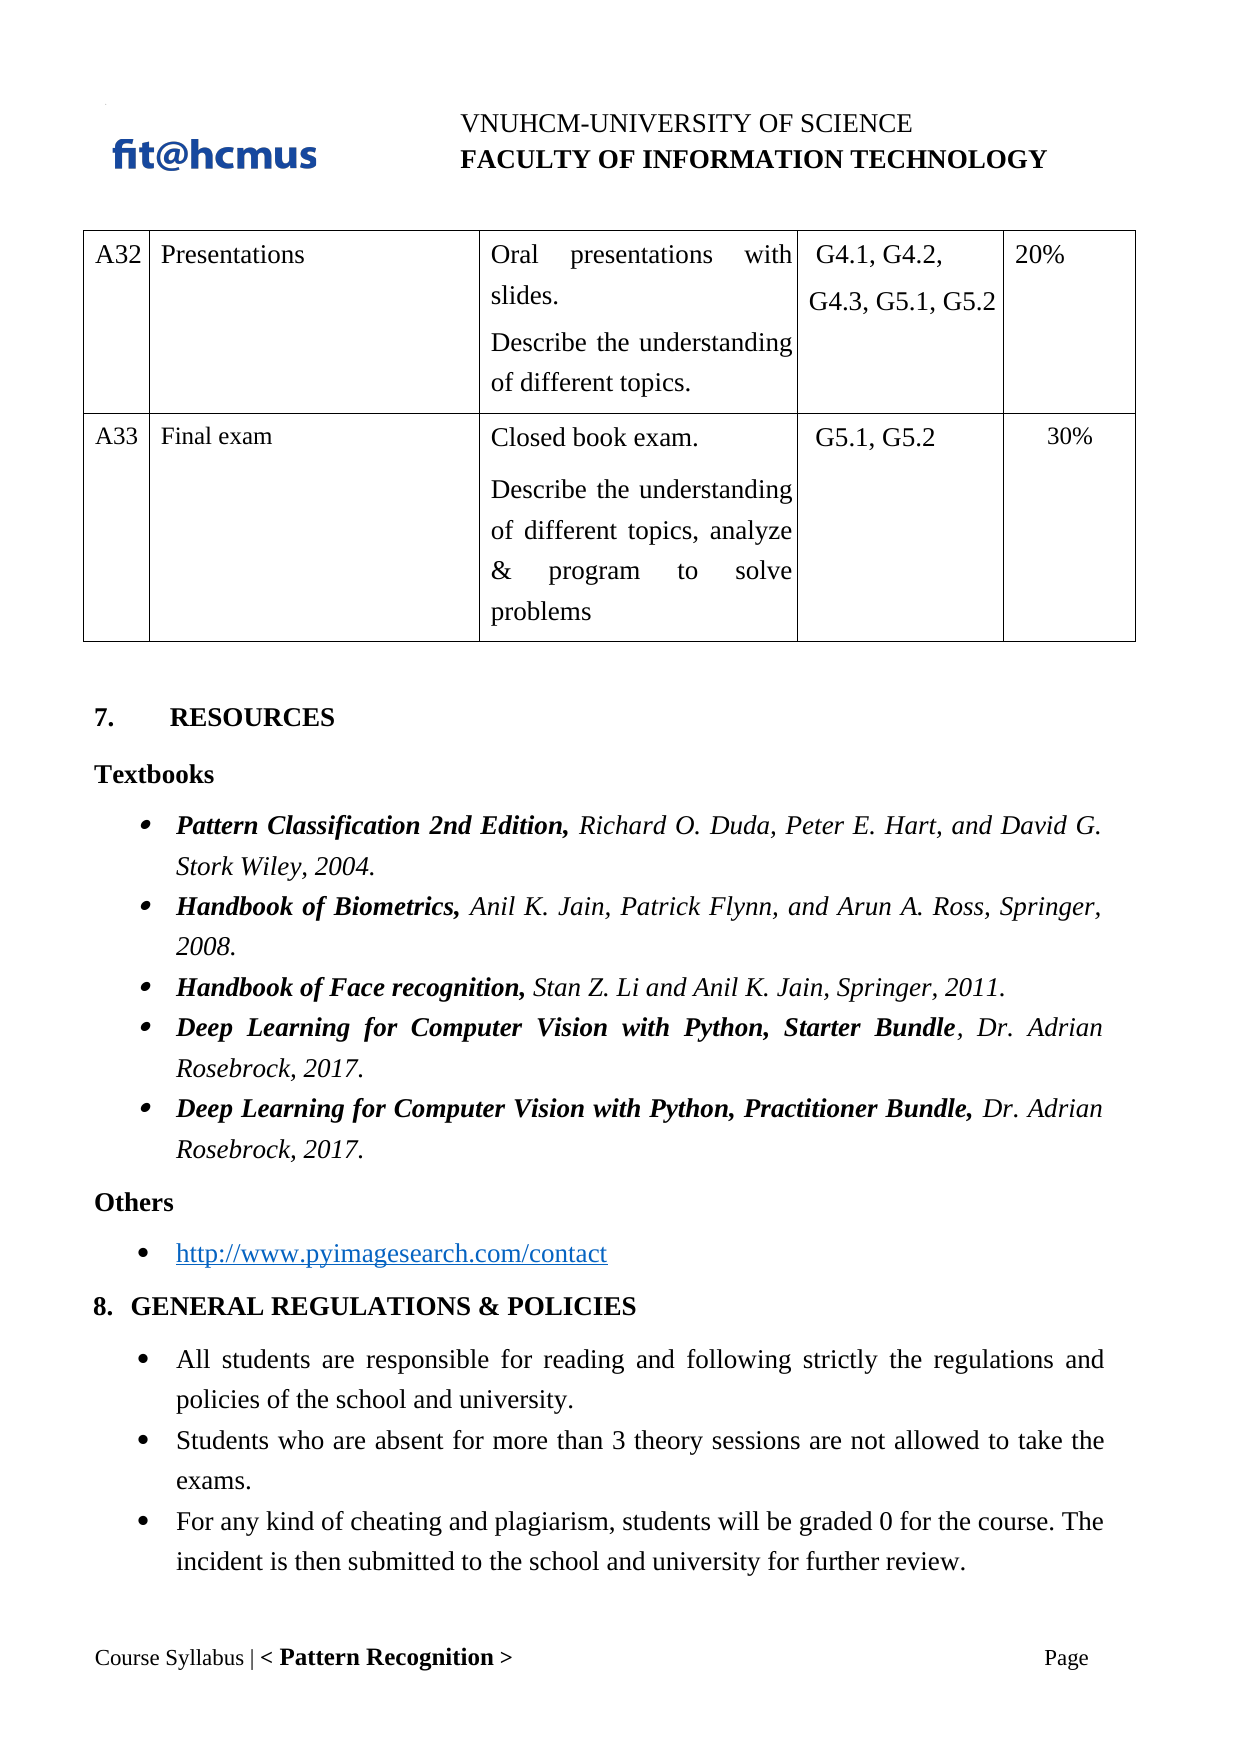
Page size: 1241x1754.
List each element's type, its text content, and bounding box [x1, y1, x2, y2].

table_cell Final exam [150, 414, 479, 641]
list Handbook of Biometrics, Anil K. Jain, Patrick Flynn, and Arun A. Ross, Springer, 2008. [138, 890, 1106, 962]
list Deep Learning for Computer Vision with Python, Practitioner Bundle, Dr. Adrian Rosebrock, 2017. [138, 1092, 1106, 1164]
table_cell Closed book exam. Describe the understanding of different topics, analyze & program to solve problems [480, 414, 797, 641]
picture [112, 139, 317, 171]
list http://www.pyimagesearch.com/contact [138, 1237, 1106, 1268]
table_cell 20% [1004, 231, 1135, 413]
subtitle RESOURCES [94, 701, 1106, 733]
list For any kind of cheating and plagiarism, students will be graded 0 for the course. The incident is then submitted to the school and university for further review. [138, 1505, 1106, 1576]
table_cell G5.1, G5.2 [798, 414, 1003, 641]
table_cell 30% [1004, 414, 1135, 641]
list All students are responsible for reading and following strictly the regulations and policies of the school and university. [138, 1343, 1106, 1414]
subtitle GENERAL REGULATIONS & POLICIES [93, 1290, 1106, 1321]
list Pattern Classification 2nd Edition, Richard O. Duda, Peter E. Hart, and David G. Stork Wiley, 2004. [138, 809, 1106, 881]
table_cell G4.1, G4.2, G4.3, G5.1, G5.2 [798, 231, 1003, 413]
subtitle Others [94, 1186, 1106, 1217]
subtitle Textbooks [94, 758, 1106, 789]
table_cell Presentations [150, 231, 479, 413]
table_cell A33 [84, 414, 149, 641]
list Deep Learning for Computer Vision with Python, Starter Bundle, Dr. Adrian Rosebrock, 2017. [138, 1012, 1106, 1083]
list Handbook of Face recognition, Stan Z. Li and Anil K. Jain, Springer, 2011. [138, 971, 1106, 1002]
list Students who are absent for more than 3 theory sessions are not allowed to take the exams. [138, 1424, 1106, 1496]
table_cell Oral presentations with slides. Describe the understanding of different topics. [480, 231, 797, 413]
table_cell A32 [84, 231, 149, 413]
